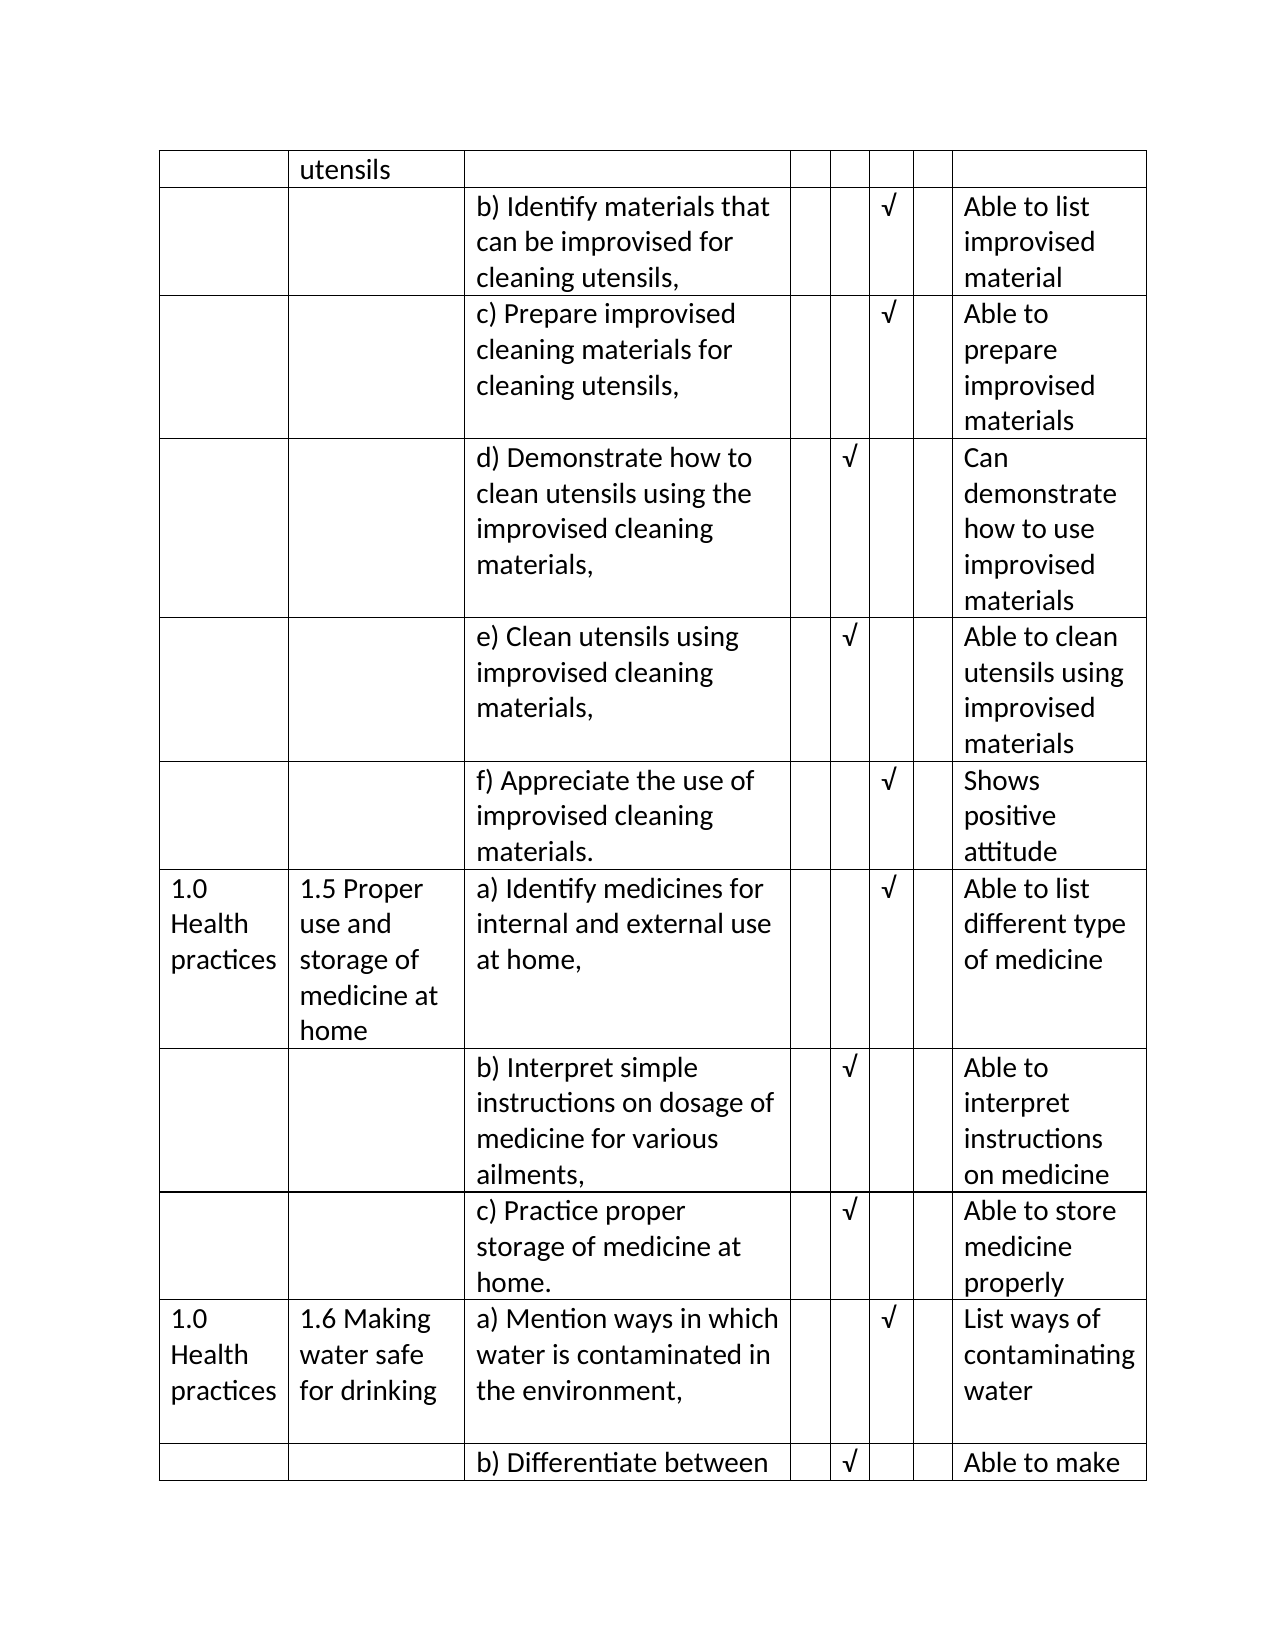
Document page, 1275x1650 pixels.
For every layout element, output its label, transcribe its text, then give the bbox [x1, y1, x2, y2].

table_cell [791, 296, 830, 438]
table_cell [160, 1049, 288, 1191]
table_cell [160, 296, 288, 438]
table_cell √ [831, 151, 869, 187]
table_cell [791, 439, 830, 617]
table_cell [914, 1193, 952, 1299]
table_cell [289, 618, 464, 761]
table_cell List ways of contaminating water [953, 1300, 1146, 1443]
table_cell [914, 439, 952, 617]
table_cell c) Practice proper storage of medicine at home. [465, 1193, 790, 1299]
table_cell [289, 151, 464, 187]
table_cell [160, 1193, 288, 1299]
table_cell [791, 151, 830, 187]
table_cell [289, 762, 464, 869]
table_cell [870, 1193, 913, 1299]
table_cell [465, 151, 790, 187]
table_cell [289, 296, 464, 438]
table_cell Able to interpret instructions on medicine [953, 1049, 1146, 1191]
table_cell [870, 1049, 913, 1191]
table_cell [914, 762, 952, 869]
table_cell [914, 618, 952, 761]
table_cell [160, 439, 288, 617]
table_cell [914, 870, 952, 1048]
table_cell √ [870, 188, 913, 294]
table_cell [870, 1444, 913, 1479]
table_cell b) Interpret simple instructions on dosage of medicine for various ailments, [465, 1049, 790, 1191]
table_cell [289, 1444, 464, 1479]
table_cell [289, 439, 464, 617]
table_cell e) Clean utensils using improvised cleaning materials, [465, 618, 790, 761]
table_cell a) Identify medicines for internal and external use at home, [465, 870, 790, 1048]
table_cell [914, 151, 952, 187]
table_cell 1.5 Proper use and storage of medicine at home [289, 870, 464, 1048]
table_cell [870, 151, 913, 187]
table_cell b) Identify materials that can be improvised for cleaning utensils, [465, 188, 790, 294]
table_cell [831, 870, 869, 1048]
table_cell √ [831, 618, 869, 761]
table_cell [791, 1049, 830, 1191]
table_cell [831, 1300, 869, 1443]
table_cell [831, 188, 869, 294]
table_cell [791, 1193, 830, 1299]
table_cell Able to clean utensils using improvised materials [953, 618, 1146, 761]
table_cell √ [831, 1049, 869, 1191]
table_cell [289, 1193, 464, 1299]
table_cell [914, 188, 952, 294]
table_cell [465, 1444, 790, 1479]
table_cell Can demonstrate how to use improvised materials [953, 439, 1146, 617]
table_cell [160, 1444, 288, 1479]
table_cell [289, 1049, 464, 1191]
table_cell Able to store medicine properly [953, 1193, 1146, 1299]
table_cell d) Demonstrate how to clean utensils using the improvised cleaning materials, [465, 439, 790, 617]
table_cell √ [870, 762, 913, 869]
table_cell [289, 188, 464, 294]
table_cell √ [831, 1444, 869, 1479]
table_cell [160, 618, 288, 761]
table_cell 1.0 Health practices [160, 870, 288, 1048]
table_cell [791, 1444, 830, 1479]
table_cell c) Prepare improvised cleaning materials for cleaning utensils, [465, 296, 790, 438]
table_cell [791, 1300, 830, 1443]
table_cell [953, 151, 1146, 187]
table_cell [791, 188, 830, 294]
table_cell √ [870, 296, 913, 438]
table_cell [914, 1444, 952, 1479]
table_cell Able to prepare improvised materials [953, 296, 1146, 438]
table_cell [870, 618, 913, 761]
table_cell [914, 1300, 952, 1443]
table_cell a) Mention ways in which water is contaminated in the environment, [465, 1300, 790, 1443]
table_cell Shows positive attitude [953, 762, 1146, 869]
table_cell [914, 1049, 952, 1191]
table_cell [791, 762, 830, 869]
table_cell 1.0 Health practices [160, 1300, 288, 1443]
table_cell Able to list improvised material [953, 188, 1146, 294]
table_cell √ [870, 870, 913, 1048]
table_cell [914, 296, 952, 438]
table_cell [791, 870, 830, 1048]
table_cell [831, 762, 869, 869]
table_cell √ [831, 439, 869, 617]
table_cell [870, 439, 913, 617]
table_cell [953, 1444, 1146, 1479]
table_cell [791, 618, 830, 761]
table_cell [160, 151, 288, 187]
table_cell [160, 762, 288, 869]
table_cell [160, 188, 288, 294]
table_cell f) Appreciate the use of improvised cleaning materials. [465, 762, 790, 869]
table_cell √ [870, 1300, 913, 1443]
table_cell √ [831, 1193, 869, 1299]
table_cell Able to list different type of medicine [953, 870, 1146, 1048]
table_cell [831, 296, 869, 438]
table_cell 1.6 Making water safe for drinking [289, 1300, 464, 1443]
